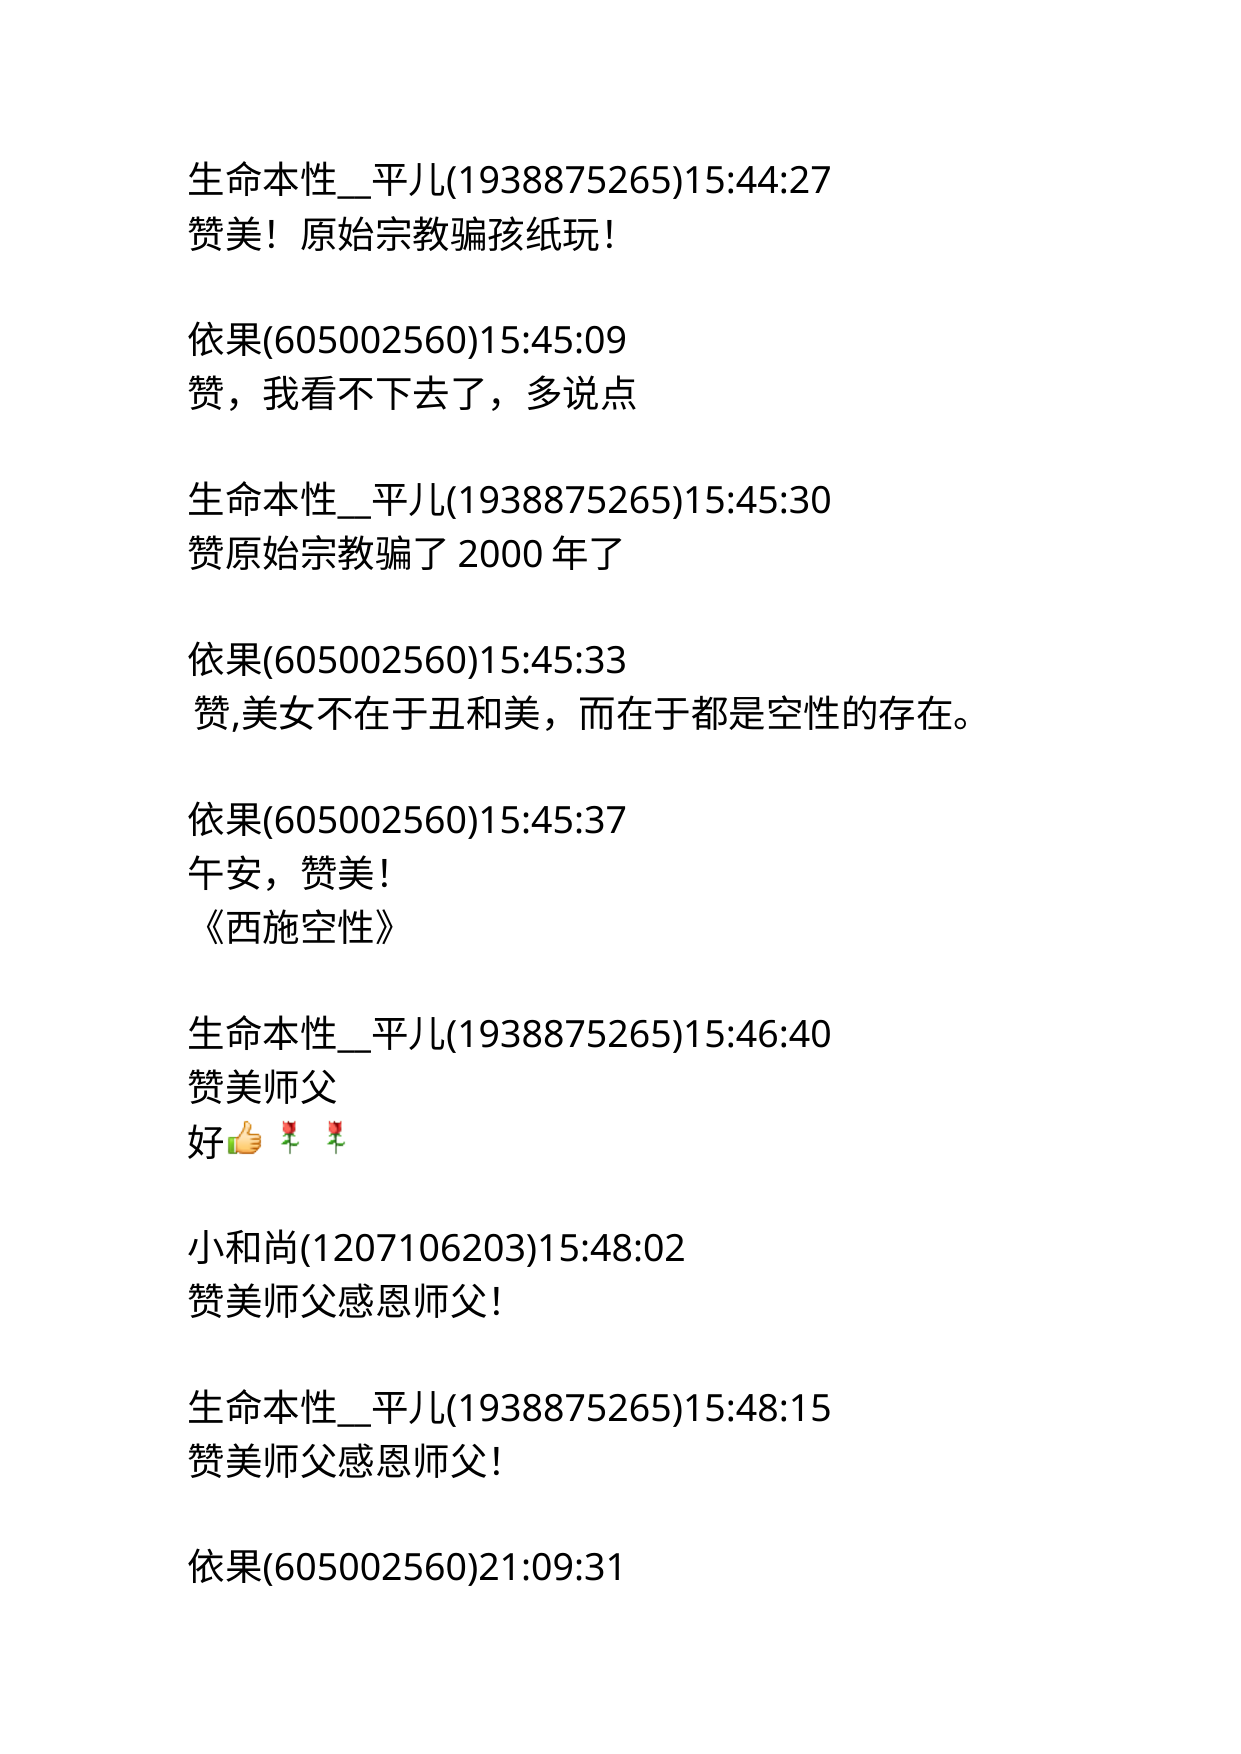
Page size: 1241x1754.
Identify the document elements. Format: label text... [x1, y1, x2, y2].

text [187, 1486, 1053, 1592]
picture [271, 1118, 309, 1156]
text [187, 150, 1053, 578]
picture [225, 1118, 263, 1156]
text 依果(605002560)15:45:37 午安，赞美！ 《西施空性》 生命本性__平儿(1938875265)15:46:40 赞美师父 好 小和尚(1207106203)15:48:02 赞美师父感恩师父！ 生命本性__平儿(1938875265)15:48:15 赞美师父感恩师父！ [187, 738, 1053, 1486]
text 赞,美女不在于丑和美，而在于都是空性的存在。 [187, 684, 1053, 738]
picture [316, 1118, 355, 1156]
text 依果(605002560)15:45:33 [187, 578, 1053, 684]
